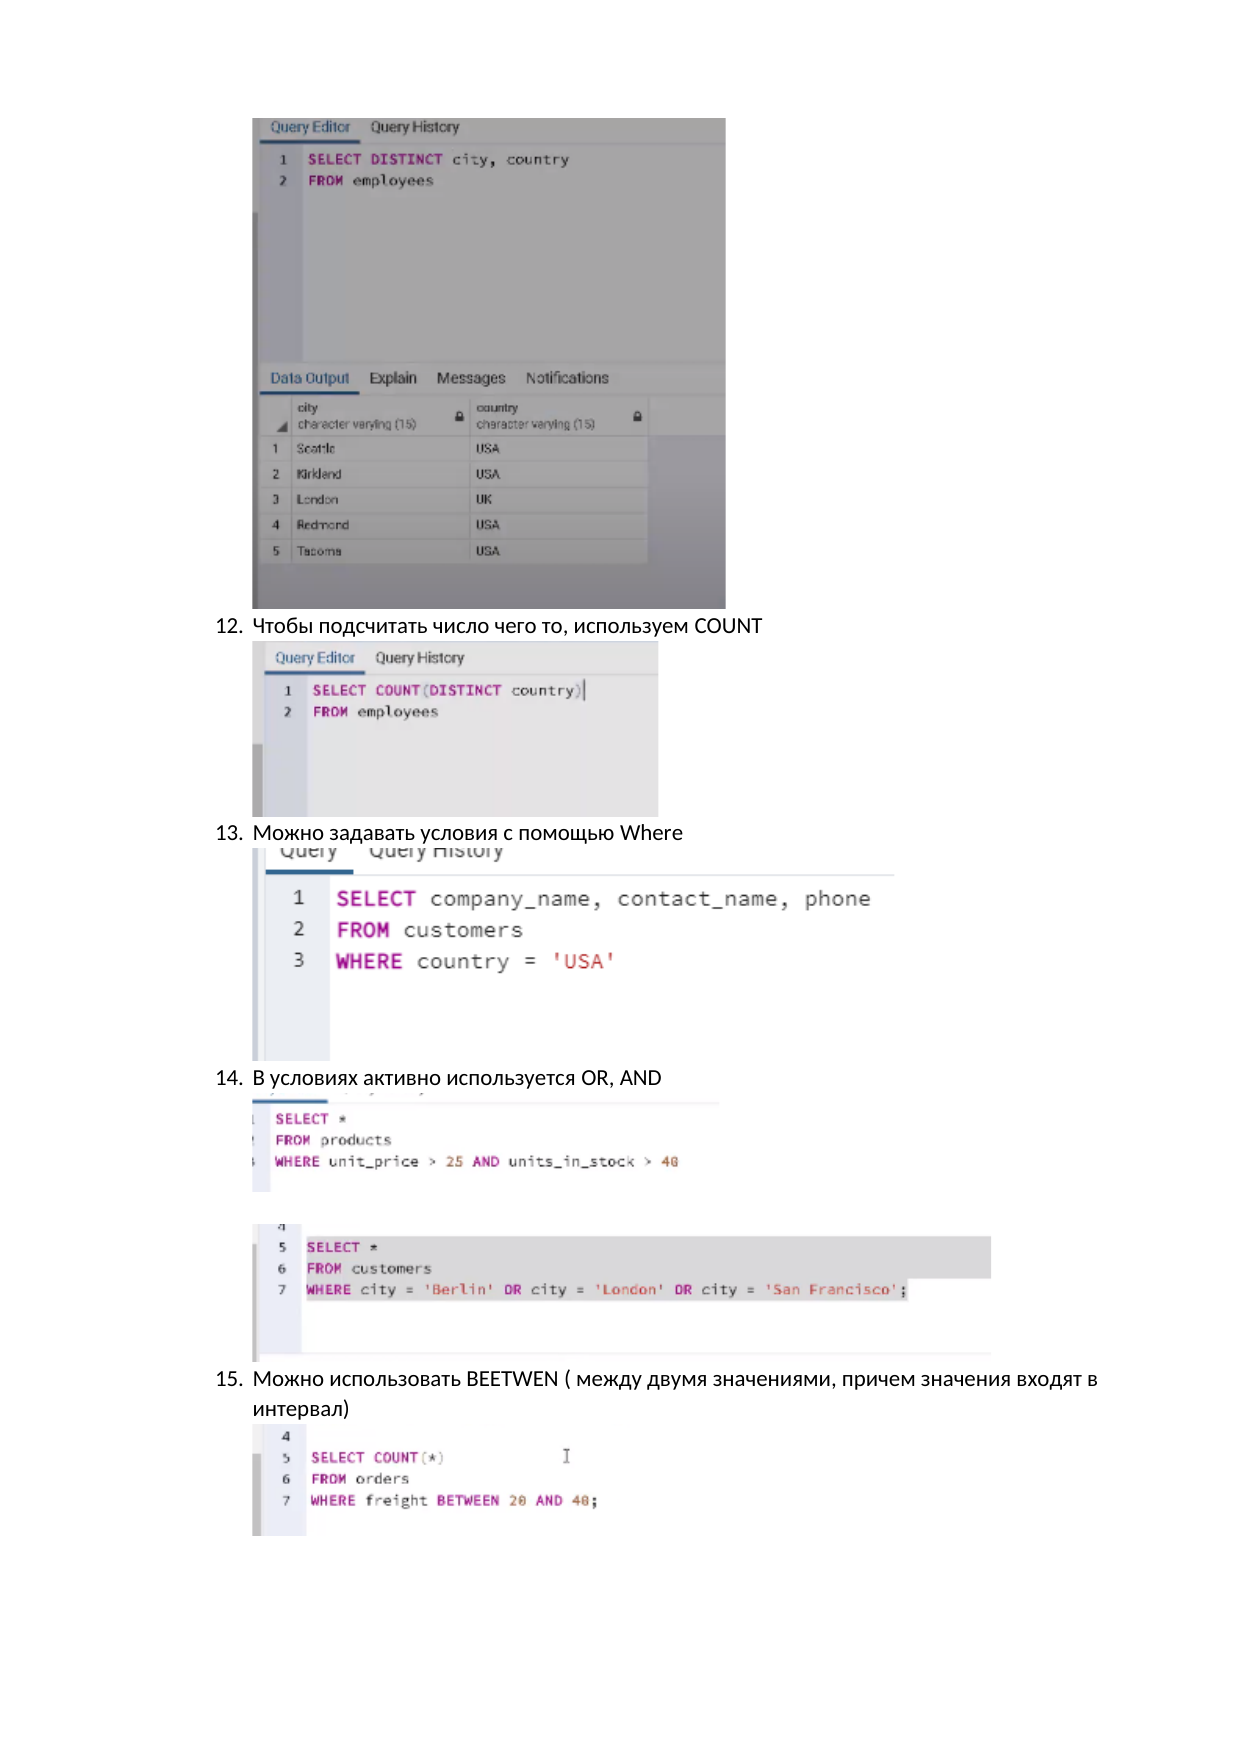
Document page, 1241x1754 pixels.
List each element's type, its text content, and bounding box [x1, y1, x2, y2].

list Можно использовать BEETWEN ( между двумя значениями, причем значения входят в интервал) [215, 1364, 1152, 1422]
picture [252, 1093, 720, 1192]
picture [252, 1424, 648, 1536]
list В условиях активно используется OR, AND [215, 1063, 1152, 1091]
list Можно задавать условия с помощью Where [215, 818, 1152, 846]
picture [252, 641, 659, 817]
picture [252, 848, 895, 1061]
picture [252, 1224, 992, 1362]
list Чтобы подсчитать число чего то, используем COUNT [215, 611, 1152, 639]
picture [252, 118, 726, 609]
